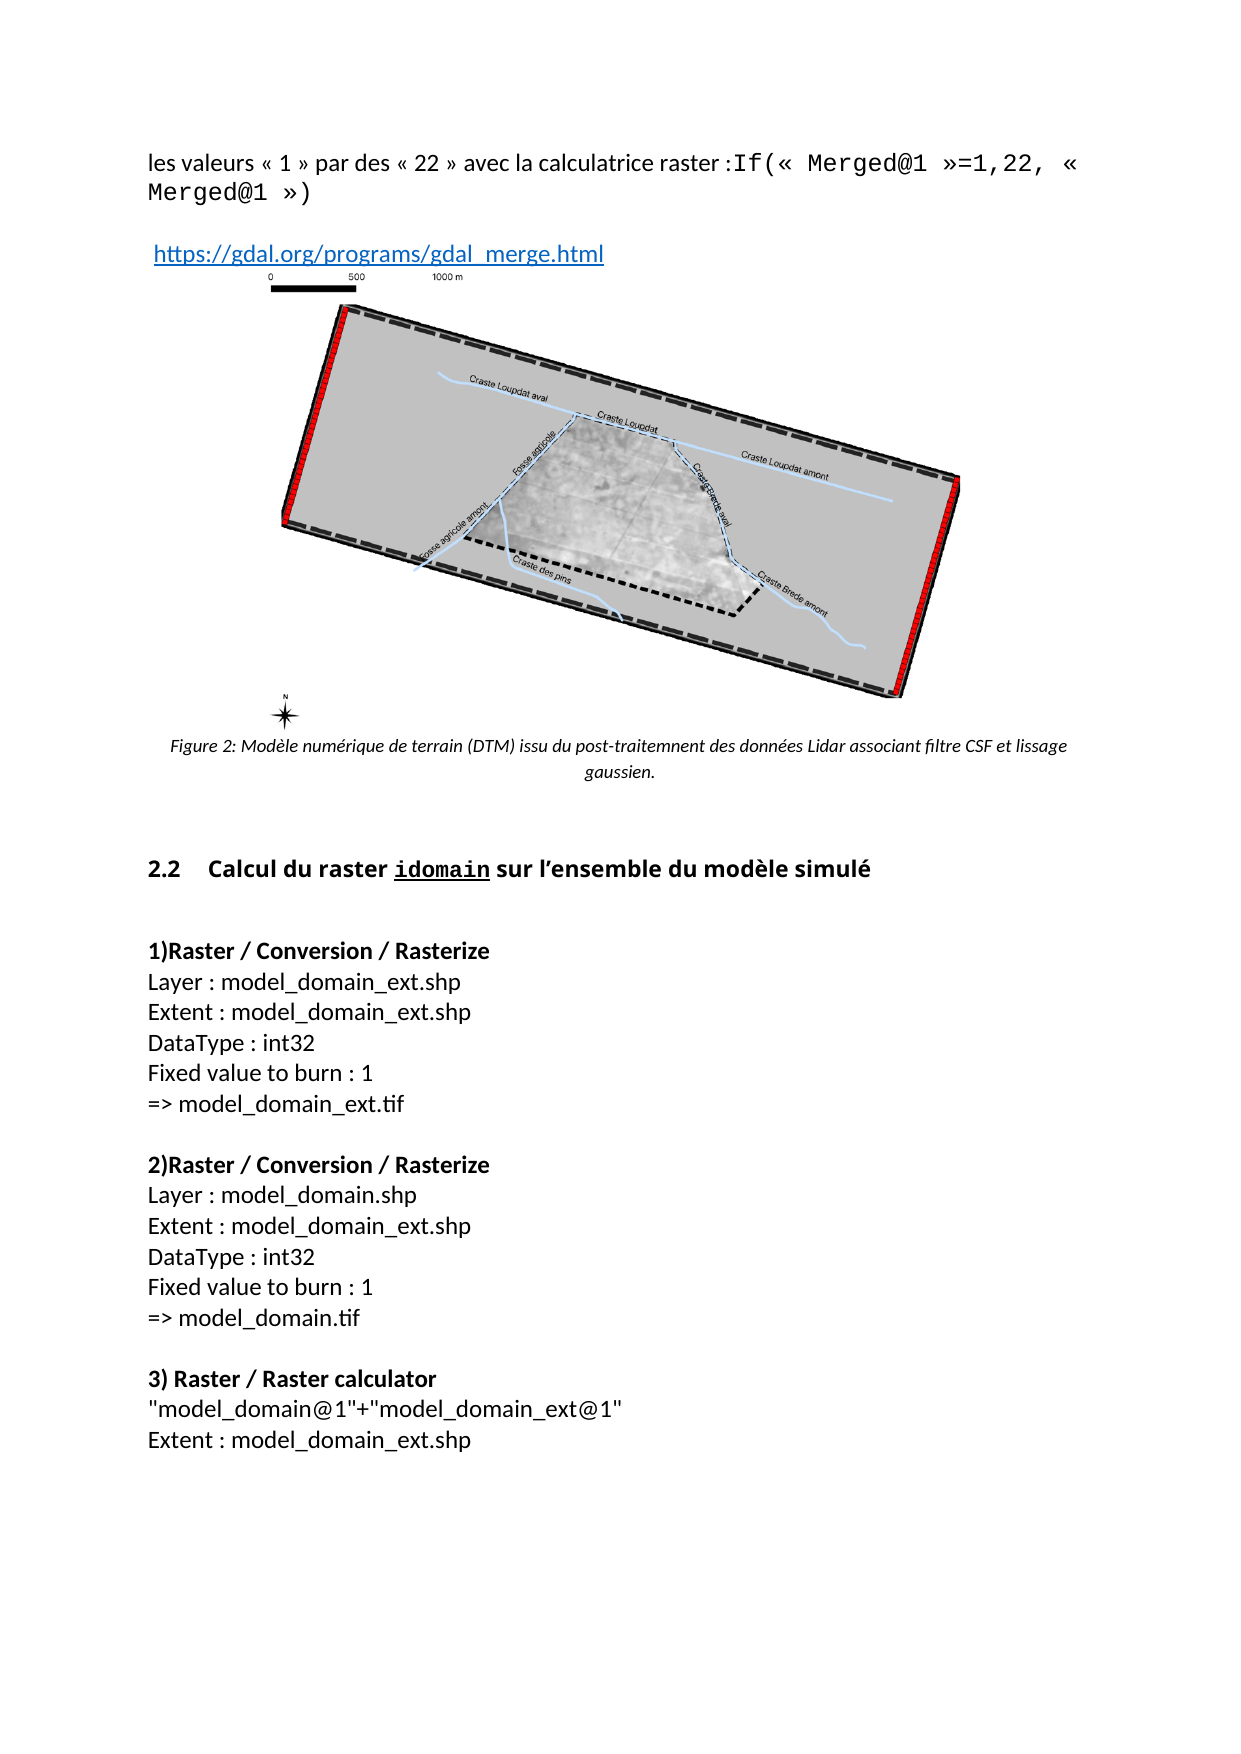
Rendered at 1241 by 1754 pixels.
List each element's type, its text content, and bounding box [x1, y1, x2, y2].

text => model_domain_ext.tif [148, 1088, 1093, 1119]
picture [264, 268, 977, 734]
text https://gdal.org/programs/gdal_merge.html [148, 238, 1093, 269]
text 2)Raster / Conversion / Rasterize Layer : model_domain.shp Extent : model_domain_ext.shp DataType : int32 Fixed value to burn : 1 [148, 1149, 1093, 1302]
text ﻿"model_domain@1"+"model_domain_ext@1" Extent : model_domain_ext.shp [148, 1393, 1093, 1454]
text Figure 2: Modèle numérique de terrain (DTM) issu du post-traitemnent des données Lidar associant filtre CSF et lissage gaussien. [148, 734, 1093, 783]
text 1)Raster / Conversion / Rasterize Layer : model_domain_ext.shp Extent : model_domain_ext.shp DataType : int32 Fixed value to burn : 1 [148, 936, 1093, 1088]
text => model_domain.tif [148, 1302, 1093, 1332]
subtitle Calcul du raster idomain sur l’ensemble du modèle simulé [148, 853, 1093, 884]
text 3) Raster / Raster calculator [148, 1363, 1093, 1393]
